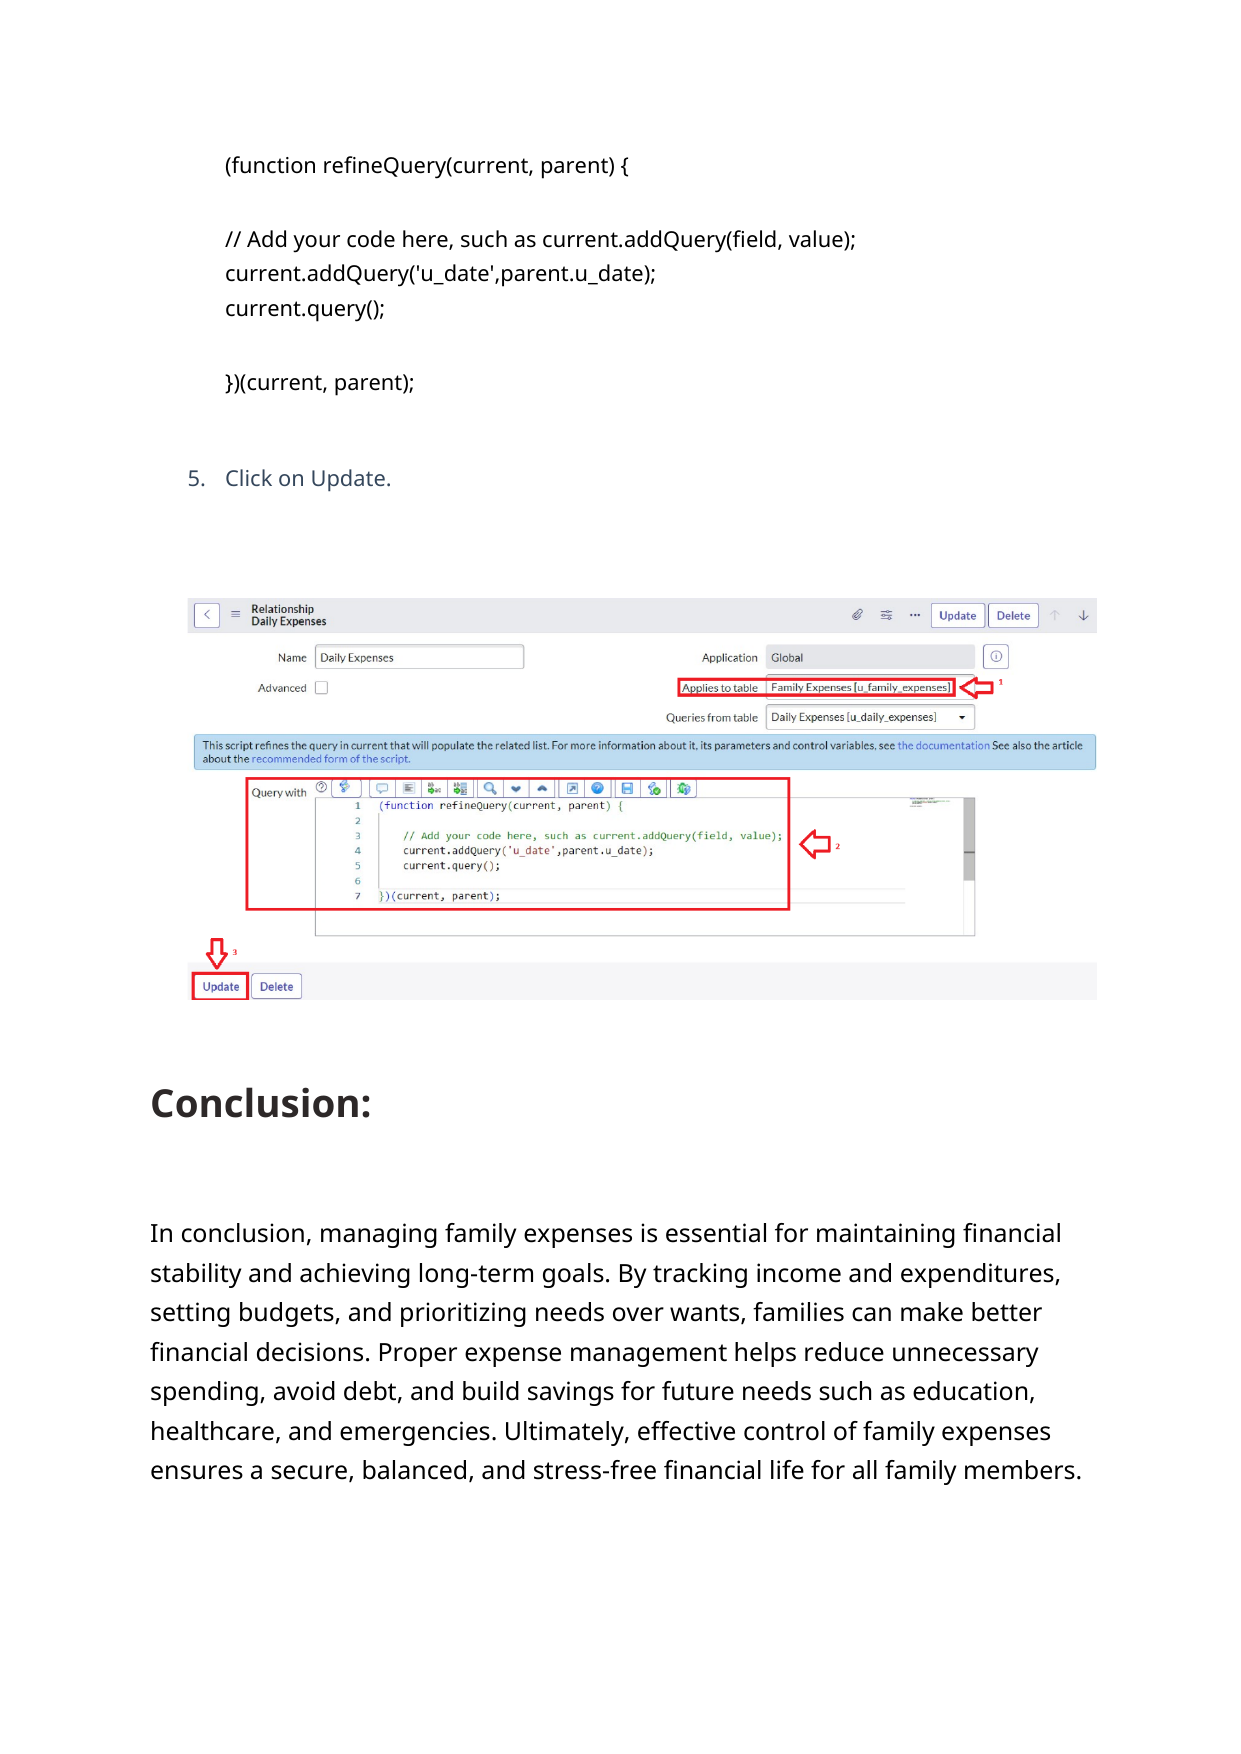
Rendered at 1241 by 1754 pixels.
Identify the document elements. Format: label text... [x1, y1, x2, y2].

text // Add your code here, such as current.addQuery(field, value); [225, 224, 1090, 254]
list Click on Update. [187, 463, 1090, 492]
text })(current, parent); [225, 367, 1090, 397]
text current.query(); [225, 293, 1090, 323]
text In conclusion, managing family expenses is essential for maintaining financial stability and achieving long-term goals. By tracking income and expenditures, setting budgets, and prioritizing needs over wants, families can make better financial decisions. Proper expense management helps reduce unnecessary spending, avoid debt, and build savings for future needs such as education, healthcare, and emergencies. Ultimately, effective control of family expenses ensures a secure, balanced, and stress-free financial life for all family members. [150, 1216, 1090, 1487]
text (function refineQuery(current, parent) { [225, 150, 1090, 180]
subtitle Conclusion: [150, 1076, 1090, 1128]
text current.addQuery('u_date',parent.u_date); [225, 258, 1090, 288]
picture [187, 598, 1097, 1000]
